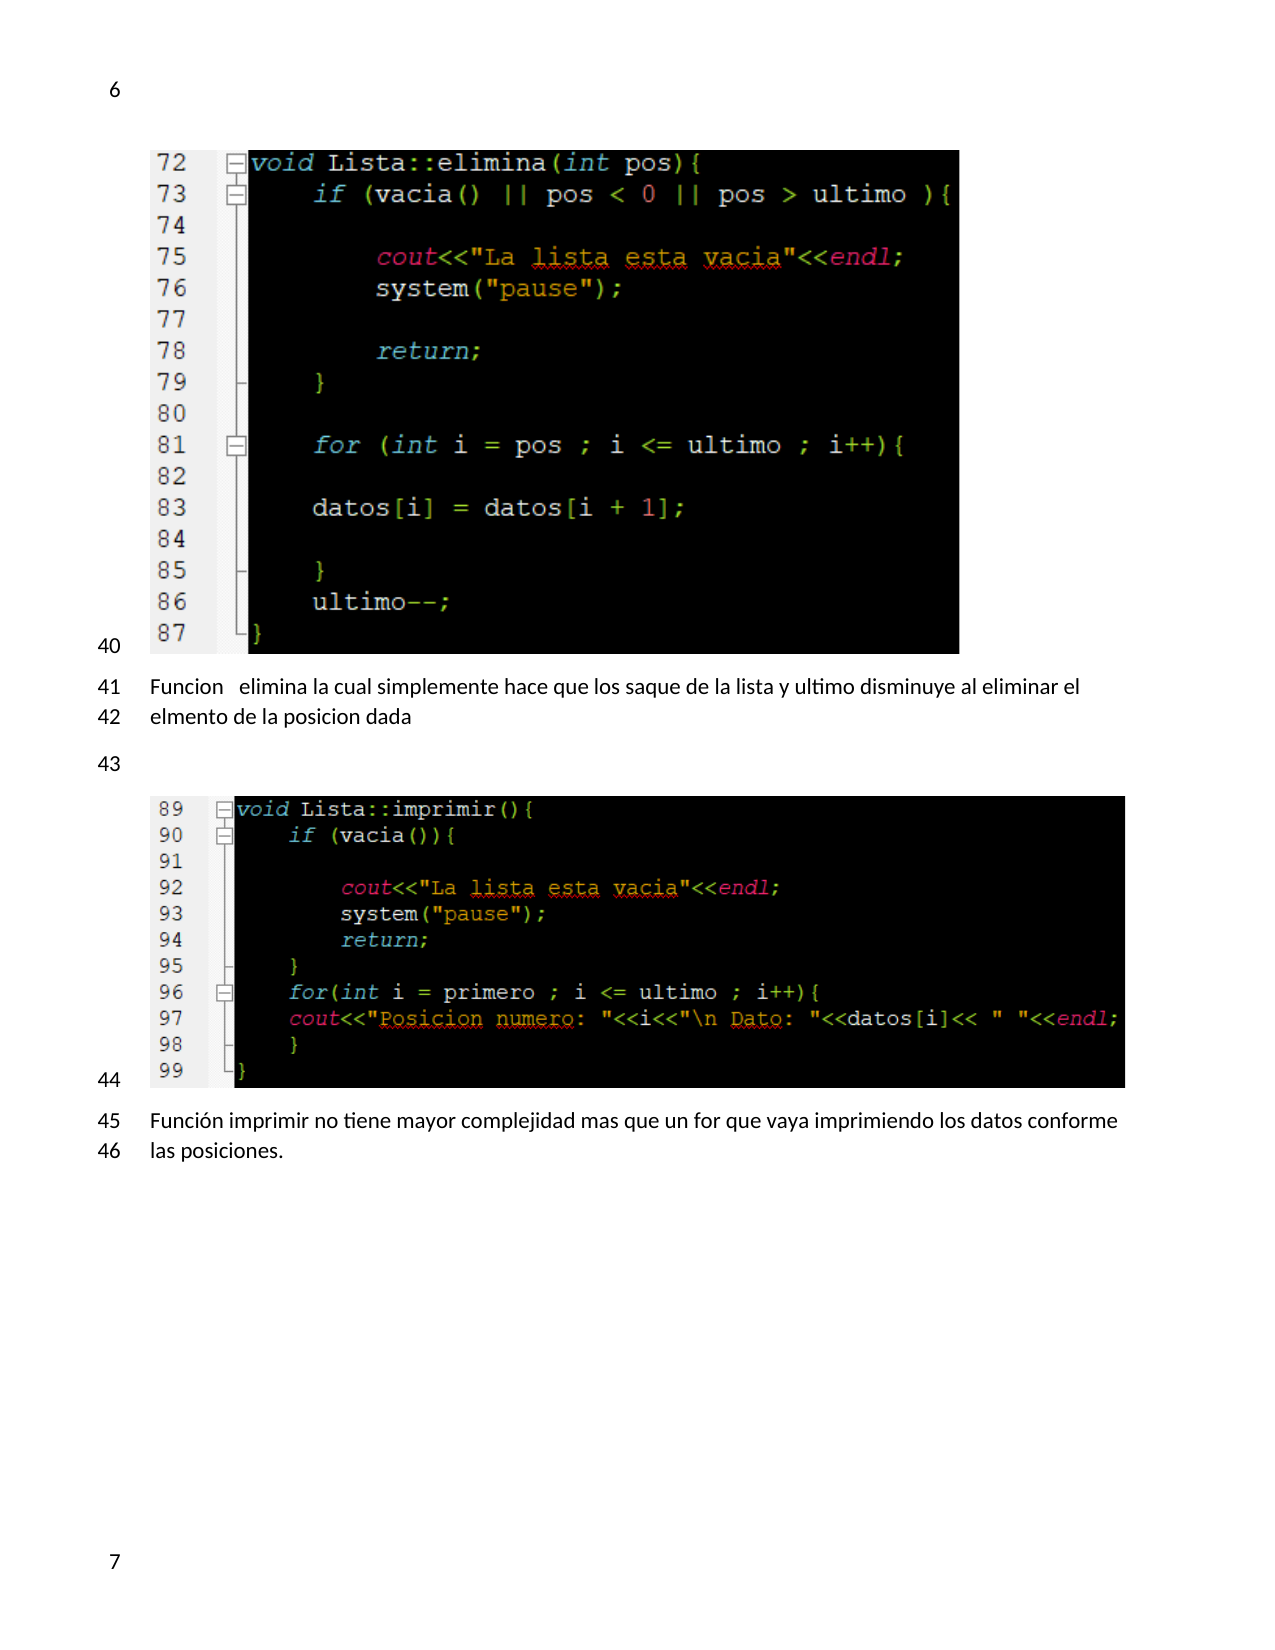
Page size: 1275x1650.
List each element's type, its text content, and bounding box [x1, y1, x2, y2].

picture [150, 796, 1125, 1088]
picture [150, 150, 960, 654]
text Funcion elimina la cual simplemente hace que los saque de la lista y ultimo disminuye al eliminar el elmento de la posicion dada [150, 672, 1125, 730]
text Función imprimir no tiene mayor complejidad mas que un for que vaya imprimiendo los datos conforme las posiciones. [150, 1106, 1125, 1164]
